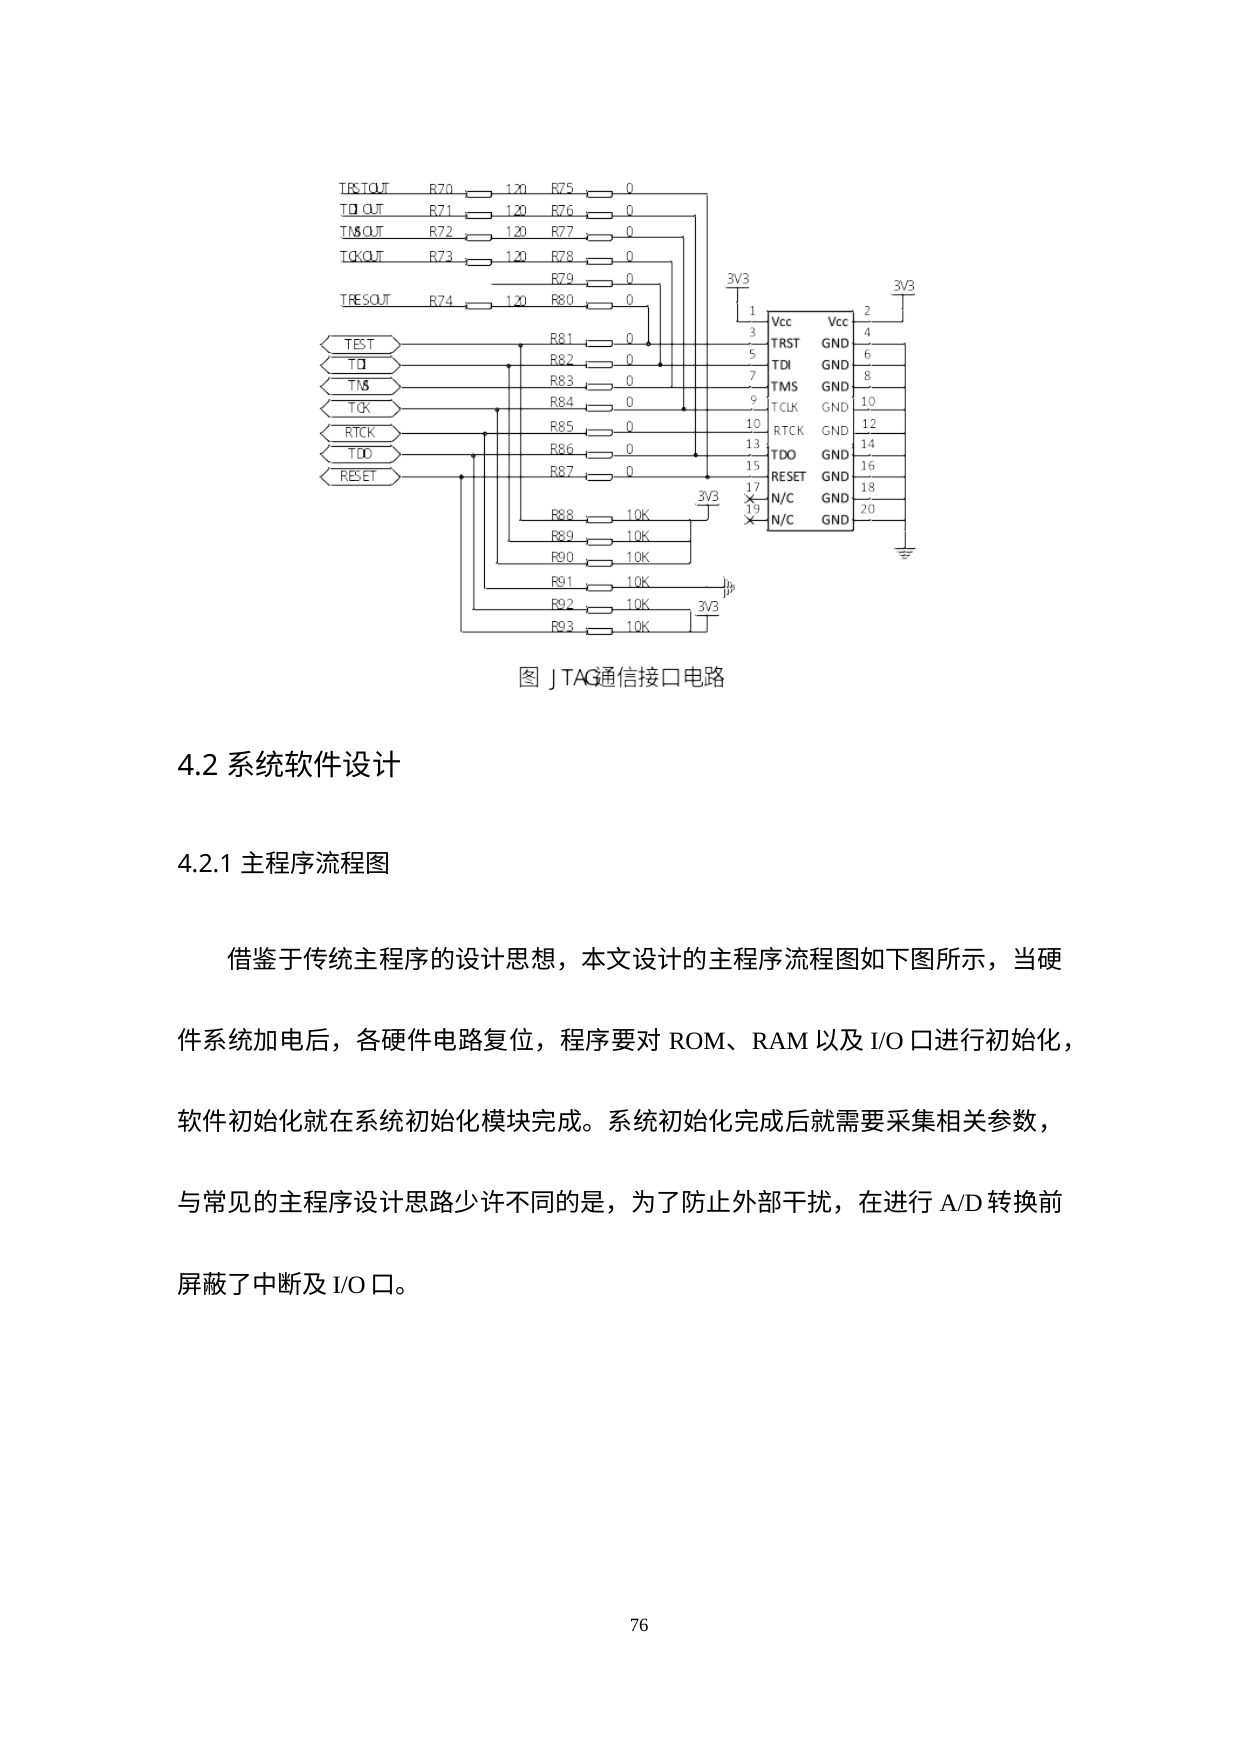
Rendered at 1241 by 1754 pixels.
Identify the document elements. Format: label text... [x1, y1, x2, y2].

subtitle 4.2 系统软件设计 [177, 730, 1063, 795]
text 借鉴于传统主程序的设计思想，本文设计的主程序流程图如下图所示，当硬件系统加电后，各硬件电路复位，程序要对ROM、RAM以及I/O口进行初始化，软件初始化就在系统初始化模块完成。系统初始化完成后就需要采集相关参数，与常见的主程序设计思路少许不同的是，为了防止外部干扰，在进行A/D转换前屏蔽了中断及I/O口。 [177, 925, 1063, 1315]
subtitle 4.2.1 主程序流程图 [177, 829, 1063, 894]
